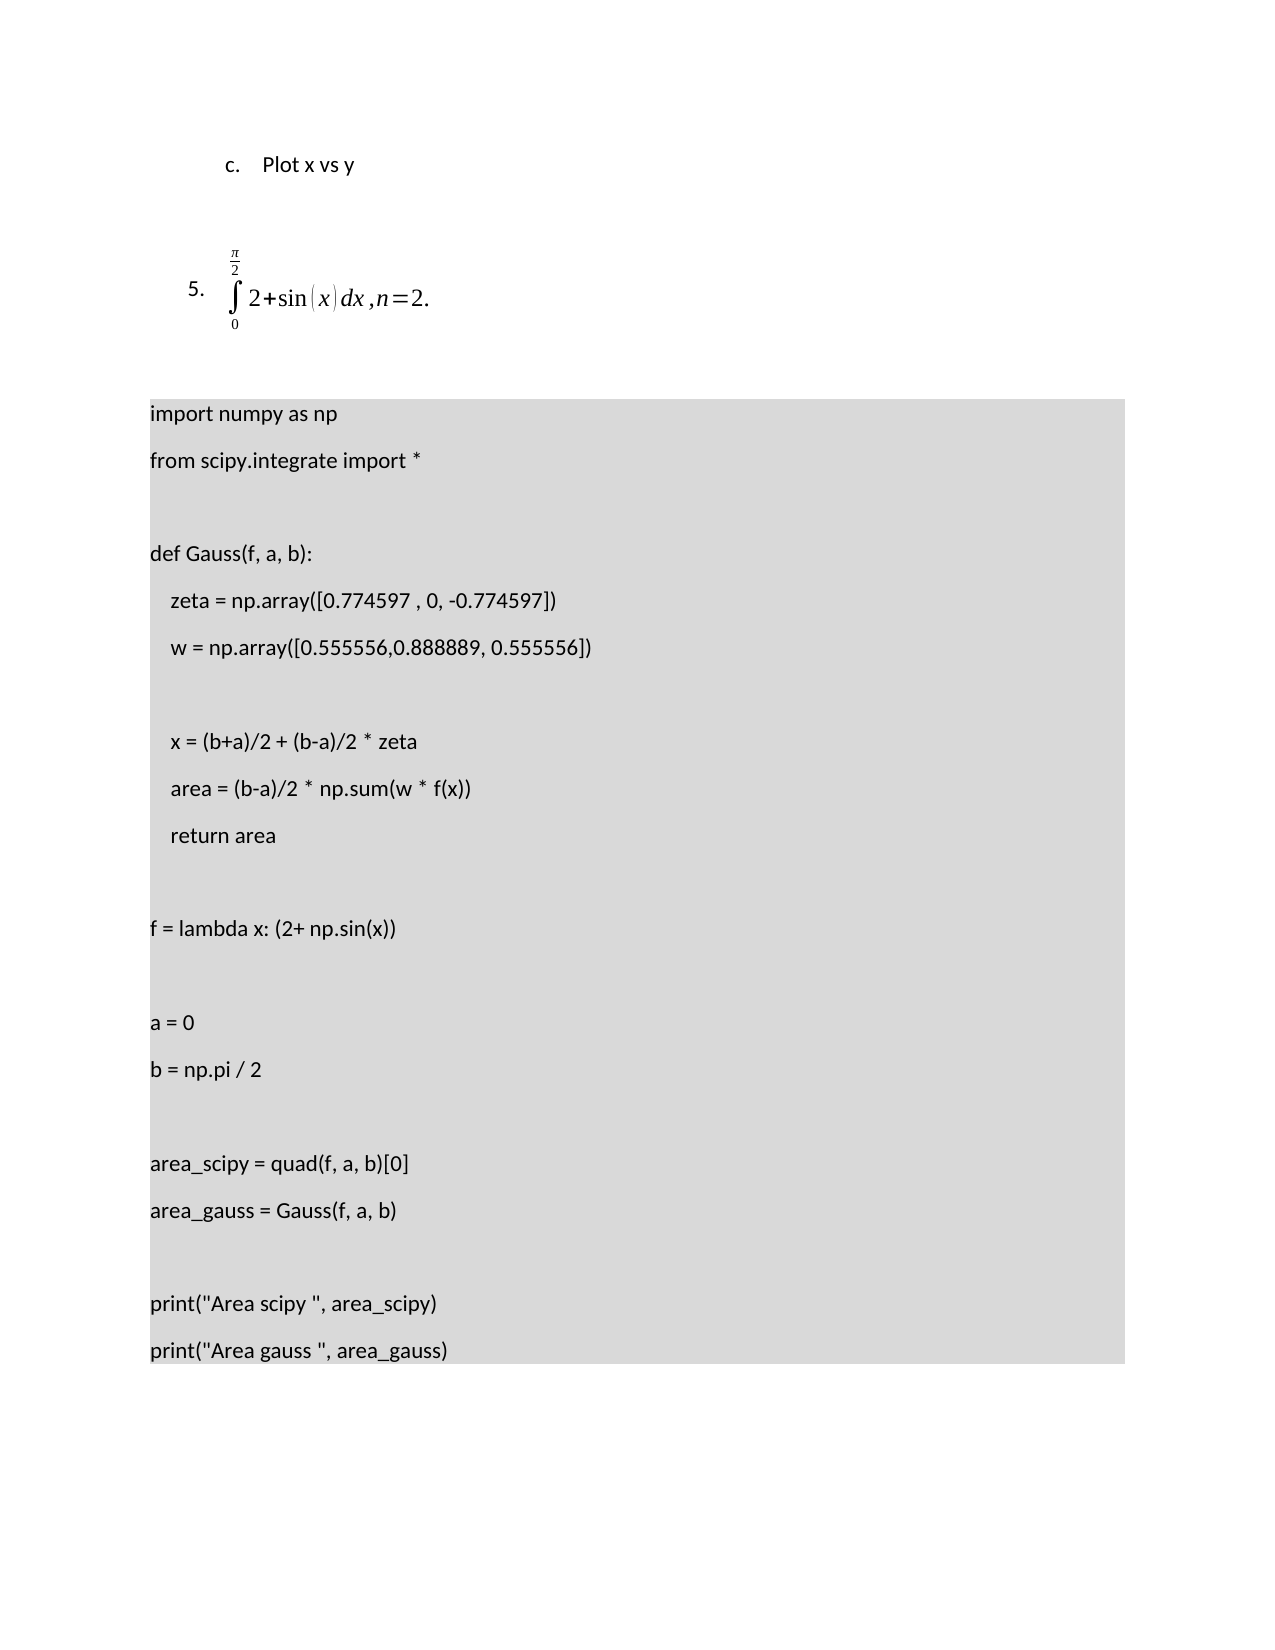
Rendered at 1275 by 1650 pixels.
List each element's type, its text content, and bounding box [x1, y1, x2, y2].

list Plot x vs y [225, 150, 1125, 178]
text print("Area gauss ", area_gauss) [150, 1336, 1125, 1364]
text import numpy as np [150, 399, 1125, 427]
text print("Area scipy ", area_scipy) [150, 1289, 1125, 1317]
text area_gauss = Gauss(f, a, b) [150, 1196, 1125, 1224]
text area_scipy = quad(f, a, b)[0] [150, 1149, 1125, 1177]
text f = lambda x: (2+ np.sin(x)) [150, 914, 1125, 942]
text return area [150, 821, 1125, 849]
text x = (b+a)/2 + (b-a)/2 * zeta [150, 727, 1125, 755]
text from scipy.integrate import * [150, 446, 1125, 474]
text a = 0 [150, 1008, 1125, 1036]
text w = np.array([0.555556,0.888889, 0.555556]) [150, 633, 1125, 661]
text area = (b-a)/2 * np.sum(w * f(x)) [150, 774, 1125, 802]
text zeta = np.array([0.774597 , 0, -0.774597]) [150, 586, 1125, 614]
text b = np.pi / 2 [150, 1055, 1125, 1083]
text def Gauss(f, a, b): [150, 539, 1125, 567]
